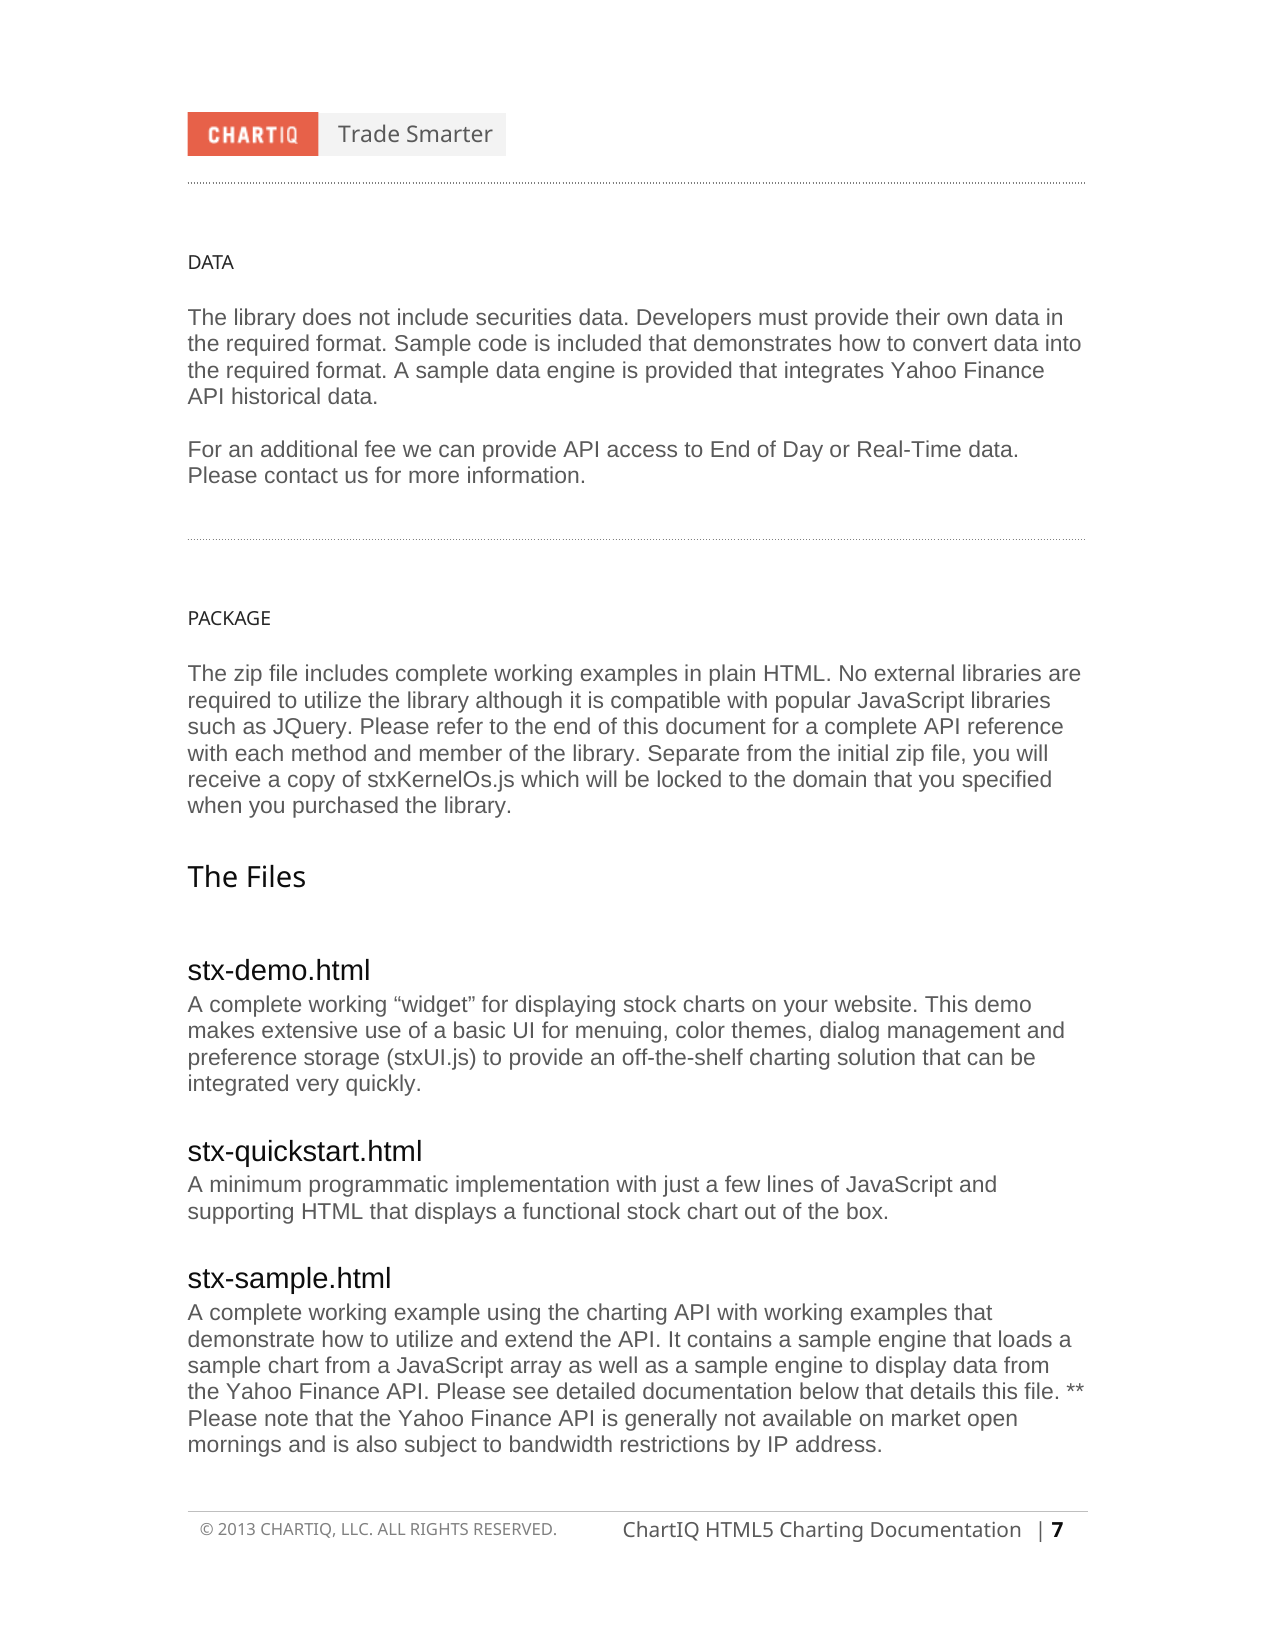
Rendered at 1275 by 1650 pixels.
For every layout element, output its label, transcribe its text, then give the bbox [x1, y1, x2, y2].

text A complete working “widget” for displaying stock charts on your website. This demo makes extensive use of a basic UI for menuing, color themes, dialog management and preference storage (stxUI.js) to provide an off-the-shelf charting solution that can be integrated very quickly. [187, 991, 1087, 1096]
picture [187, 112, 319, 156]
text For an additional fee we can provide API access to End of Day or Real-Time data. Please contact us for more information. [187, 436, 1087, 488]
text A minimum programmatic implementation with just a few lines of JavaScript and supporting HTML that displays a functional stock chart out of the box. [187, 1171, 1087, 1224]
subtitle Package [187, 538, 1087, 631]
text The zip file includes complete working examples in plain HTML. No external libraries are required to utilize the library although it is compatible with popular JavaScript libraries such as JQuery. Please refer to the end of this document for a complete API reference with each method and member of the library. Separate from the initial zip file, you will receive a copy of stxKernelOs.js which will be locked to the domain that you specified when you purchased the library. [187, 660, 1087, 818]
text The library does not include securities data. Developers must provide their own data in the required format. Sample code is included that demonstrates how to convert data into the required format. A sample data engine is provided that integrates Yahoo Finance API historical data. [187, 304, 1087, 409]
subtitle stx-quickstart.html [187, 1134, 1087, 1167]
subtitle stx-sample.html [187, 1262, 1087, 1295]
subtitle stx-demo.html [187, 953, 1087, 987]
text A complete working example using the charting API with working examples that demonstrate how to utilize and extend the API. It contains a sample engine that loads a sample chart from a JavaScript array as well as a sample engine to display data from the Yahoo Finance API. Please see detailed documentation below that details this file. ** Please note that the Yahoo Finance API is generally not available on market open mornings and is also subject to bandwidth restrictions by IP address. [187, 1299, 1087, 1457]
subtitle Data [187, 182, 1087, 275]
subtitle The Files [187, 856, 1087, 896]
